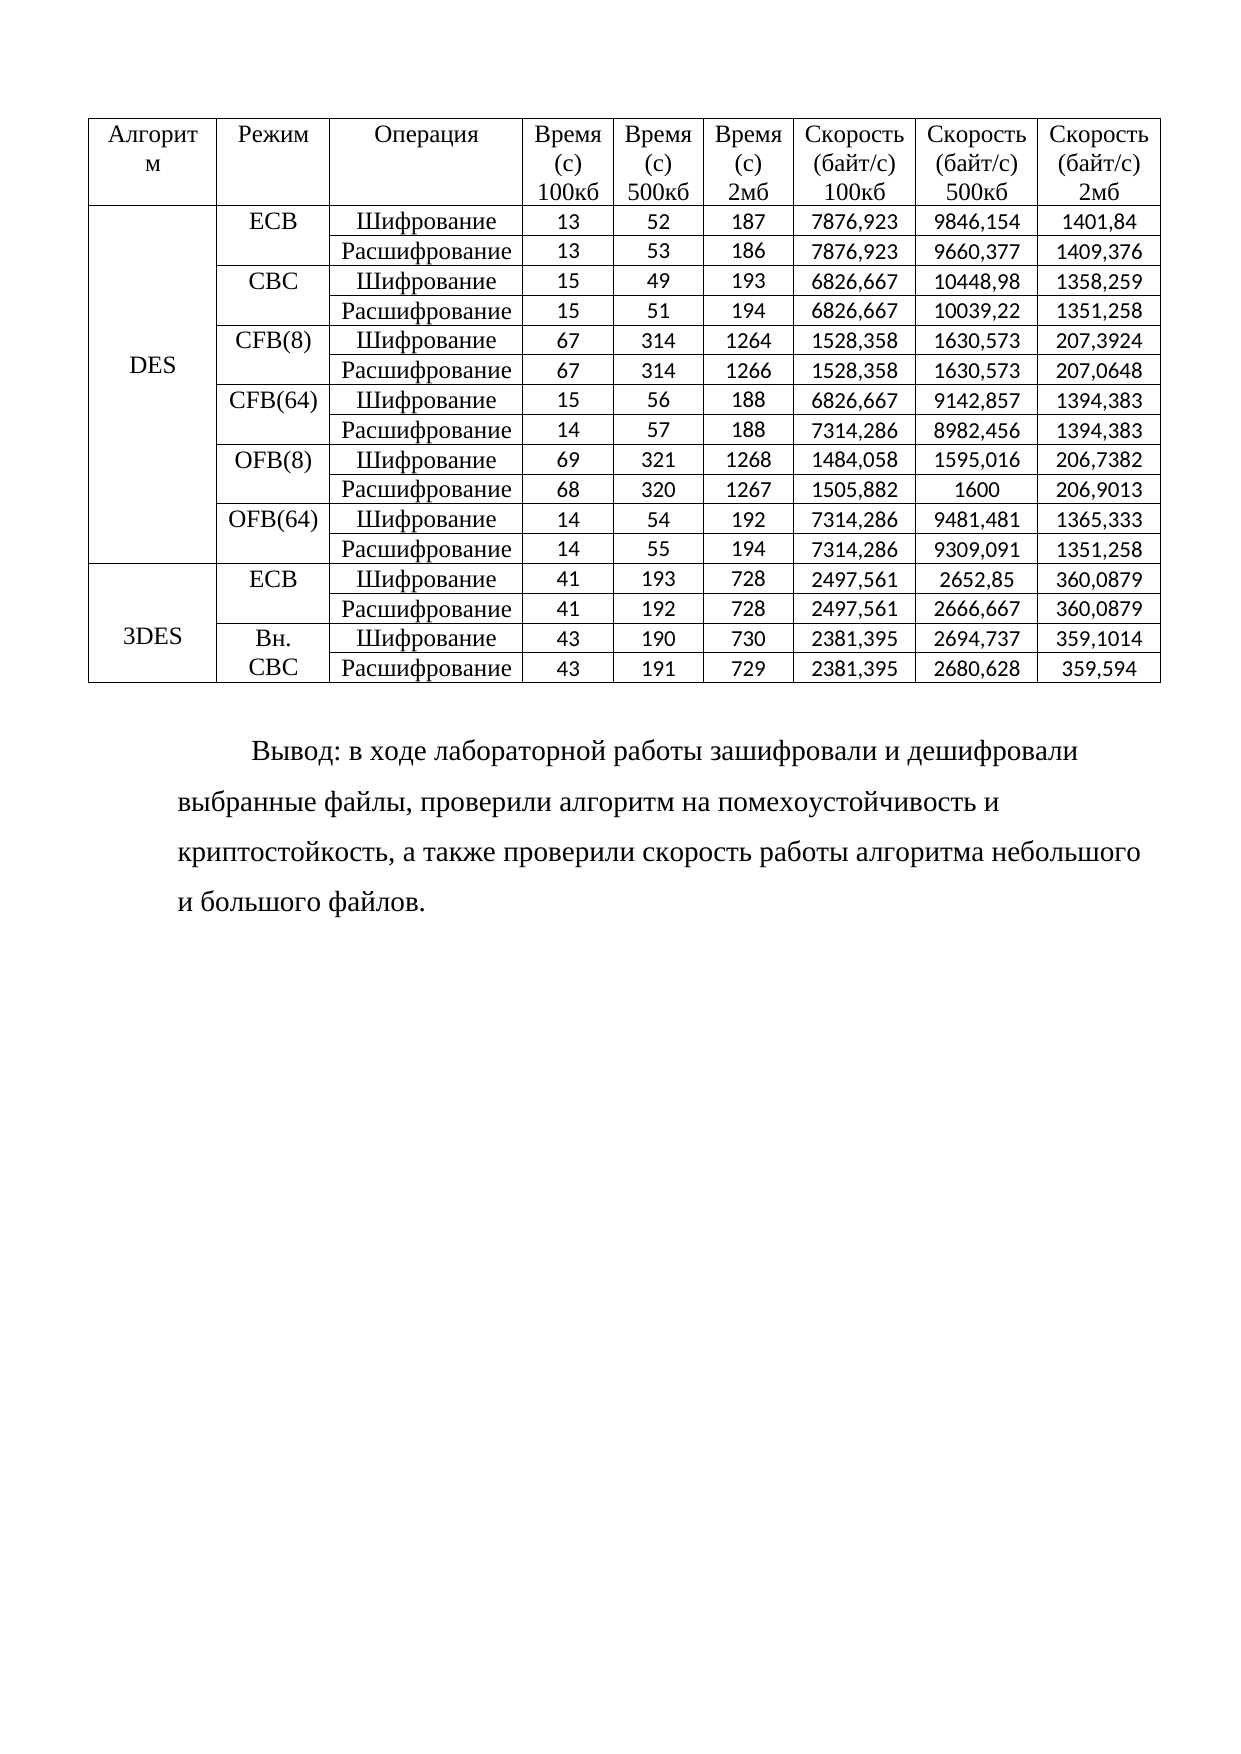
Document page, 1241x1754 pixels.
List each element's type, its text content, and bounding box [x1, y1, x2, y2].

table_header Время (с) 100кб [523, 119, 613, 205]
table_cell 6826,667 [794, 296, 915, 324]
table_cell Расшифрование [330, 236, 522, 265]
table_header Время (с) 2мб [704, 119, 793, 205]
table_cell 730 [704, 624, 793, 652]
table_header Алгоритм [89, 119, 216, 205]
table_cell Расшифрование [330, 415, 522, 444]
table_cell 2680,628 [916, 653, 1037, 682]
table_header Скорость (байт/с) 100кб [794, 119, 915, 205]
table_cell Расшифрование [330, 475, 522, 503]
table_cell 314 [614, 326, 703, 354]
table_cell 2381,395 [794, 653, 915, 682]
table_cell 7314,286 [794, 504, 915, 533]
table_cell 188 [704, 385, 793, 414]
table_cell 1351,258 [1038, 534, 1160, 563]
table_cell 193 [704, 266, 793, 295]
table_cell 10039,22 [916, 296, 1037, 324]
table_cell 192 [704, 504, 793, 533]
table_cell 57 [614, 415, 703, 444]
table_cell 55 [614, 534, 703, 563]
table_cell 1268 [704, 445, 793, 473]
table_cell 67 [523, 355, 613, 384]
table_cell 192 [614, 594, 703, 622]
table_cell 193 [614, 564, 703, 593]
table_cell 187 [704, 206, 793, 235]
table_cell OFB(64) [217, 504, 329, 563]
table_cell 7314,286 [794, 534, 915, 563]
table_cell 1630,573 [916, 326, 1037, 354]
table_header Режим [217, 119, 329, 205]
table_cell 359,1014 [1038, 624, 1160, 652]
table_cell Шифрование [330, 504, 522, 533]
table_header Операция [330, 119, 522, 205]
table_cell 53 [614, 236, 703, 265]
table_cell 14 [523, 504, 613, 533]
table_cell 6826,667 [794, 266, 915, 295]
table_cell 1267 [704, 475, 793, 503]
table_cell 67 [523, 326, 613, 354]
table_cell 43 [523, 624, 613, 652]
table_cell 2652,85 [916, 564, 1037, 593]
table_cell 206,9013 [1038, 475, 1160, 503]
table_cell 41 [523, 594, 613, 622]
table_cell 1528,358 [794, 355, 915, 384]
table_cell 49 [614, 266, 703, 295]
table_cell 1351,258 [1038, 296, 1160, 324]
table_cell 1630,573 [916, 355, 1037, 384]
table_cell 1264 [704, 326, 793, 354]
table_cell 13 [523, 206, 613, 235]
table_cell 2694,737 [916, 624, 1037, 652]
table_cell 54 [614, 504, 703, 533]
table_cell 1266 [704, 355, 793, 384]
table_cell ЕСВ [217, 206, 329, 265]
table_cell 14 [523, 415, 613, 444]
table_cell 1394,383 [1038, 385, 1160, 414]
table_cell CFB(64) [217, 385, 329, 444]
table_cell 320 [614, 475, 703, 503]
table_cell 1505,882 [794, 475, 915, 503]
table_cell 2666,667 [916, 594, 1037, 622]
table_cell 15 [523, 385, 613, 414]
table_cell 207,0648 [1038, 355, 1160, 384]
table_cell 1600 [916, 475, 1037, 503]
table_cell 728 [704, 594, 793, 622]
table_cell 6826,667 [794, 385, 915, 414]
table_cell 2497,561 [794, 594, 915, 622]
table_cell 43 [523, 653, 613, 682]
table_cell 190 [614, 624, 703, 652]
table_cell 194 [704, 296, 793, 324]
table_cell 1595,016 [916, 445, 1037, 473]
table_cell 1409,376 [1038, 236, 1160, 265]
table_cell 1484,058 [794, 445, 915, 473]
table_header Скорость (байт/с) 500кб [916, 119, 1037, 205]
table_cell 206,7382 [1038, 445, 1160, 473]
table_header Время (с) 500кб [614, 119, 703, 205]
table_cell DES [89, 206, 216, 563]
table_cell 1401,84 [1038, 206, 1160, 235]
table_cell 729 [704, 653, 793, 682]
table_cell OFB(8) [217, 445, 329, 503]
table_cell 15 [523, 266, 613, 295]
table_cell 9481,481 [916, 504, 1037, 533]
table_cell Шифрование [330, 385, 522, 414]
table_cell Расшифрование [330, 296, 522, 324]
table_cell Шифрование [330, 326, 522, 354]
table_cell 1358,259 [1038, 266, 1160, 295]
table_cell 52 [614, 206, 703, 235]
table_cell 14 [523, 534, 613, 563]
table_cell СВС [217, 266, 329, 324]
table_cell 51 [614, 296, 703, 324]
table_cell Шифрование [330, 445, 522, 473]
table_cell Шифрование [330, 266, 522, 295]
table_cell 41 [523, 564, 613, 593]
table_cell 360,0879 [1038, 564, 1160, 593]
text Вывод: в ходе лабораторной работы зашифровали и дешифровали выбранные файлы, проверили алгоритм на помехоустойчивость и криптостойкость, а также проверили скорость работы алгоритма небольшого и большого файлов. [177, 733, 1152, 918]
table_cell 194 [704, 534, 793, 563]
table_cell 9309,091 [916, 534, 1037, 563]
table_cell 728 [704, 564, 793, 593]
table_cell Шифрование [330, 564, 522, 593]
table_cell 8982,456 [916, 415, 1037, 444]
table_cell 9660,377 [916, 236, 1037, 265]
table_cell Шифрование [330, 206, 522, 235]
table_cell 191 [614, 653, 703, 682]
table_cell 7314,286 [794, 415, 915, 444]
table_cell 13 [523, 236, 613, 265]
table_cell Расшифрование [330, 594, 522, 622]
table_cell 321 [614, 445, 703, 473]
table_cell Вн. СВС [217, 624, 329, 682]
table_cell Шифрование [330, 624, 522, 652]
table_cell 1365,333 [1038, 504, 1160, 533]
table_cell 68 [523, 475, 613, 503]
table_cell 7876,923 [794, 206, 915, 235]
table_cell 3DES [89, 564, 216, 682]
table_cell 207,3924 [1038, 326, 1160, 354]
table_cell 1528,358 [794, 326, 915, 354]
table_cell 69 [523, 445, 613, 473]
table_header Скорость (байт/с) 2мб [1038, 119, 1160, 205]
table_cell ECB [217, 564, 329, 622]
table_cell 360,0879 [1038, 594, 1160, 622]
table_cell Расшифрование [330, 355, 522, 384]
table_cell 15 [523, 296, 613, 324]
table_cell 186 [704, 236, 793, 265]
table_cell 359,594 [1038, 653, 1160, 682]
table_cell 7876,923 [794, 236, 915, 265]
table_cell 9142,857 [916, 385, 1037, 414]
table_cell 314 [614, 355, 703, 384]
table_cell 56 [614, 385, 703, 414]
table_cell Расшифрование [330, 534, 522, 563]
table_cell 2497,561 [794, 564, 915, 593]
table_cell 1394,383 [1038, 415, 1160, 444]
table_cell 9846,154 [916, 206, 1037, 235]
table_cell Расшифрование [330, 653, 522, 682]
table_cell CFB(8) [217, 326, 329, 384]
table_cell 10448,98 [916, 266, 1037, 295]
table_cell 2381,395 [794, 624, 915, 652]
table_cell 188 [704, 415, 793, 444]
